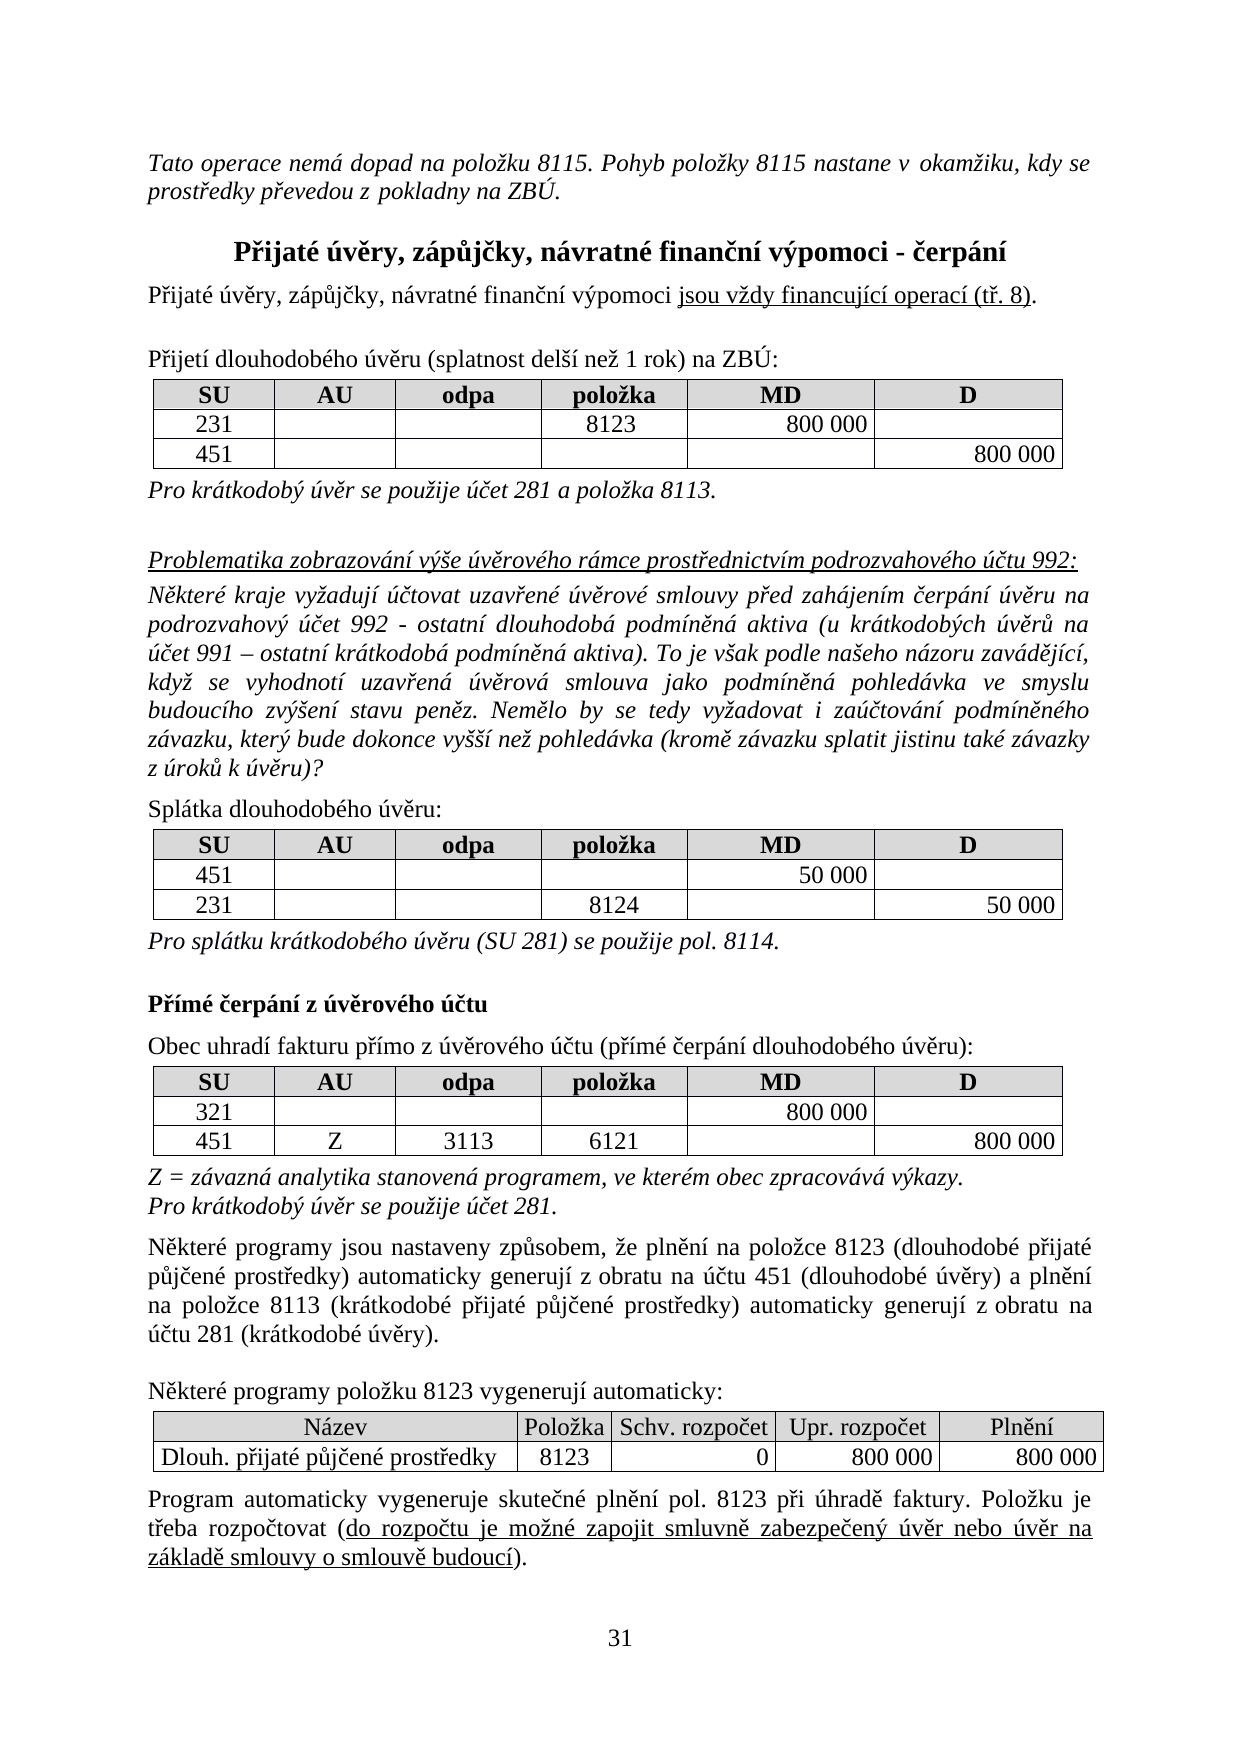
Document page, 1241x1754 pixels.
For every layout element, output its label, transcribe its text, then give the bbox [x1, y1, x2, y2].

table_cell [396, 439, 541, 468]
table_cell [542, 439, 687, 468]
table_cell [275, 890, 395, 918]
table_header položka [542, 1067, 687, 1096]
text Přijaté úvěry, zápůjčky, návratné finanční výpomoci - čerpání [148, 234, 1093, 267]
table_header Upr. rozpočet [776, 1412, 939, 1441]
table_header odpa [396, 1067, 541, 1096]
table_cell [542, 860, 687, 889]
text Přijetí dlouhodobého úvěru (splatnost delší než 1 rok) na ZBÚ: [148, 344, 1093, 372]
table_cell 800 000 [875, 439, 1062, 468]
text Přijaté úvěry, zápůjčky, návratné finanční výpomoci jsou vždy financující operací (tř. 8). [148, 280, 1093, 309]
table_header MD [688, 1067, 874, 1096]
table_header D [875, 1067, 1062, 1096]
table_cell 800 000 [940, 1442, 1103, 1471]
table_cell [688, 1126, 874, 1155]
text Splátka dlouhodobého úvěru: [148, 794, 1093, 823]
text Pro splátku krátkodobého úvěru (SU 281) se použije pol. 8114. [148, 926, 1093, 954]
table_header D [875, 830, 1062, 859]
table_header položka [542, 380, 687, 408]
table_cell 800 000 [875, 1126, 1062, 1155]
table_cell 8124 [542, 890, 687, 918]
table_cell [396, 890, 541, 918]
table_cell [275, 439, 395, 468]
table_header AU [275, 1067, 395, 1096]
table_cell Dlouh. přijaté půjčené prostředky [154, 1442, 517, 1471]
table_cell 231 [154, 890, 274, 918]
table_cell [542, 1097, 687, 1125]
text Problematika zobrazování výše úvěrového rámce prostřednictvím podrozvahového účtu 992: [148, 545, 1093, 574]
table_header SU [154, 1067, 274, 1096]
table_cell 321 [154, 1097, 274, 1125]
text Přímé čerpání z úvěrového účtu [148, 989, 1093, 1018]
table_header AU [275, 380, 395, 408]
table_cell 451 [154, 439, 274, 468]
table_header odpa [396, 380, 541, 408]
table_cell 8123 [542, 410, 687, 438]
table_cell 231 [154, 410, 274, 438]
table_cell 50 000 [875, 890, 1062, 918]
text Pro krátkodobý úvěr se použije účet 281. [148, 1191, 1093, 1220]
text Tato operace nemá dopad na položku 8115. Pohyb položky 8115 nastane v okamžiku, kdy se prostředky převedou z pokladny na ZBÚ. [148, 148, 1093, 205]
table_header odpa [396, 830, 541, 859]
table_cell 451 [154, 860, 274, 889]
text Některé kraje vyžadují účtovat uzavřené úvěrové smlouvy před zahájením čerpání úvěru na podrozvahový účet 992 - ostatní dlouhodobá podmíněná aktiva (u krátkodobých úvěrů na účet 991 – ostatní krátkodobá podmíněná aktiva). To je však podle našeho názoru zavádějící, když se vyhodnotí uzavřená úvěrová smlouva jako podmíněná pohledávka ve smyslu budoucího zvýšení stavu peněz. Nemělo by se tedy vyžadovat i zaúčtování podmíněného závazku, který bude dokonce vyšší než pohledávka (kromě závazku splatit jistinu také závazky z úroků k úvěru)? [148, 580, 1093, 782]
table_header Název [154, 1412, 517, 1441]
table_header Schv. rozpočet [612, 1412, 775, 1441]
table_cell [275, 1097, 395, 1125]
text Některé programy položku 8123 vygenerují automaticky: [148, 1376, 1093, 1405]
table_cell 8123 [518, 1442, 611, 1471]
table_header položka [542, 830, 687, 859]
text Některé programy jsou nastaveny způsobem, že plnění na položce 8123 (dlouhodobé přijaté půjčené prostředky) automaticky generují z obratu na účtu 451 (dlouhodobé úvěry) a plnění na položce 8113 (krátkodobé přijaté půjčené prostředky) automaticky generují z obratu na účtu 281 (krátkodobé úvěry). [148, 1232, 1093, 1347]
table_cell [396, 410, 541, 438]
table_cell 3113 [396, 1126, 541, 1155]
table_header MD [688, 380, 874, 408]
table_cell [396, 1097, 541, 1125]
table_cell 0 [612, 1442, 775, 1471]
table_cell Z [275, 1126, 395, 1155]
table_header D [875, 380, 1062, 408]
table_cell [275, 410, 395, 438]
table_cell 6121 [542, 1126, 687, 1155]
table_cell [275, 860, 395, 889]
table_header SU [154, 380, 274, 408]
table_cell [875, 410, 1062, 438]
table_header AU [275, 830, 395, 859]
text Pro krátkodobý úvěr se použije účet 281 a položka 8113. [148, 475, 1093, 504]
text Z = závazná analytika stanovená programem, ve kterém obec zpracovává výkazy. [148, 1162, 1093, 1191]
table_cell 451 [154, 1126, 274, 1155]
text Obec uhradí fakturu přímo z úvěrového účtu (přímé čerpání dlouhodobého úvěru): [148, 1031, 1093, 1059]
table_header Plnění [940, 1412, 1103, 1441]
table_cell [688, 890, 874, 918]
table_cell [396, 860, 541, 889]
table_cell 50 000 [688, 860, 874, 889]
table_cell [875, 1097, 1062, 1125]
table_cell 800 000 [688, 410, 874, 438]
table_cell 800 000 [688, 1097, 874, 1125]
table_cell [688, 439, 874, 468]
text Program automaticky vygeneruje skutečné plnění pol. 8123 při úhradě faktury. Položku je třeba rozpočtovat (do rozpočtu je možné zapojit smluvně zabezpečený úvěr nebo úvěr na základě smlouvy o smlouvě budoucí). [148, 1484, 1093, 1571]
table_header SU [154, 830, 274, 859]
table_cell [875, 860, 1062, 889]
table_cell 800 000 [776, 1442, 939, 1471]
table_header Položka [518, 1412, 611, 1441]
table_header MD [688, 830, 874, 859]
